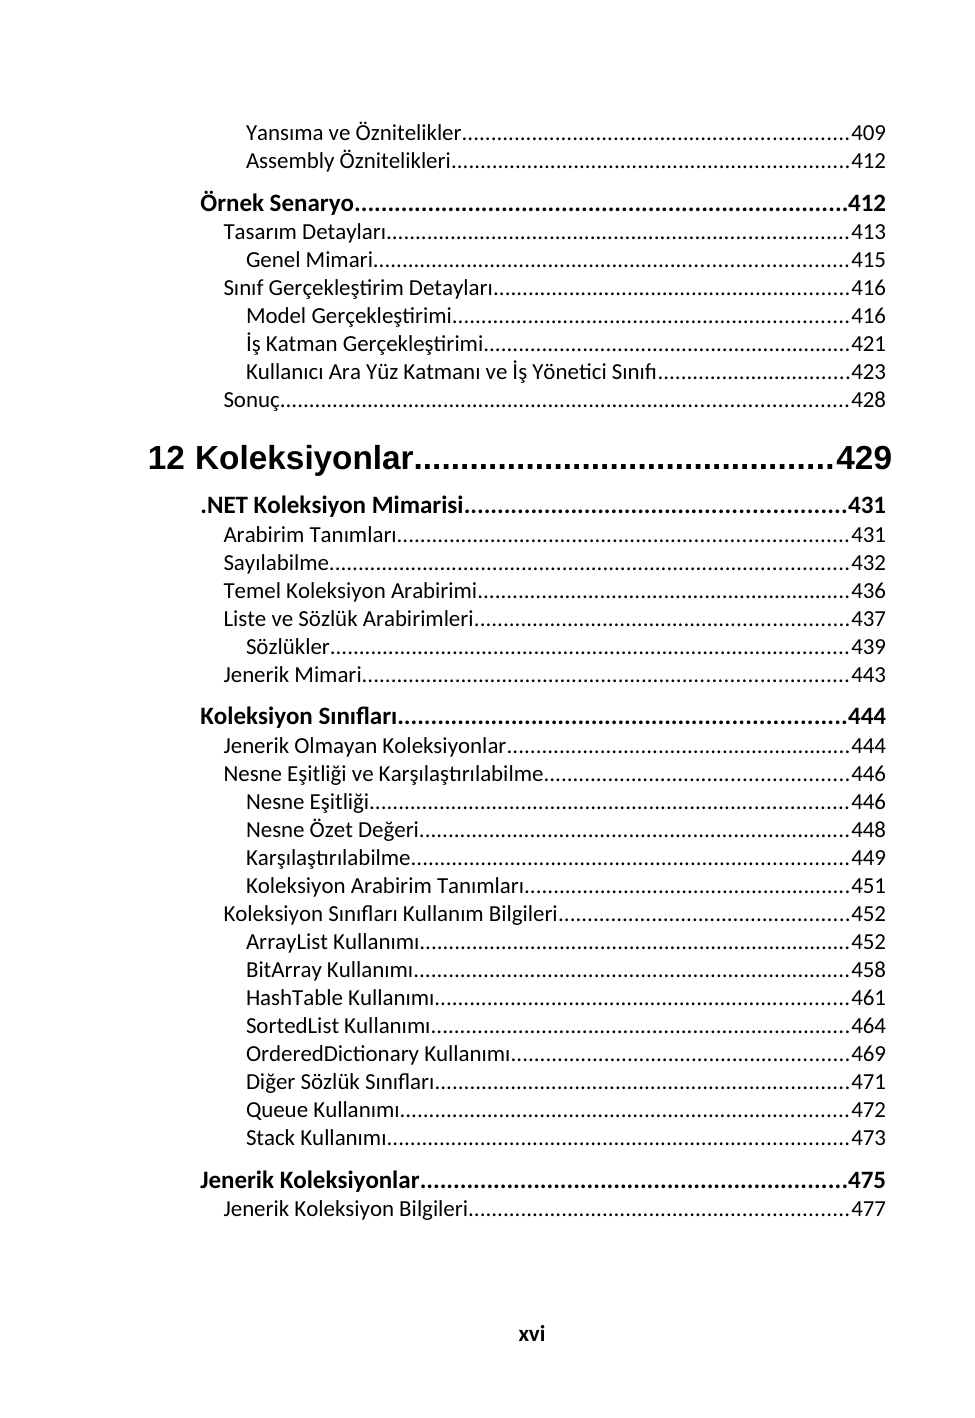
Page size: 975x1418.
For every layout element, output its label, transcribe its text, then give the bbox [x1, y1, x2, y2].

text Koleksiyon Sınıfları Kullanım Bilgileri 452 [223, 899, 886, 927]
text SortedList Kullanımı 464 [246, 1011, 886, 1039]
text Karşılaştırılabilme 449 [246, 843, 886, 871]
text 12 Koleksiyonlar 429 [148, 438, 886, 477]
text BitArray Kullanımı 458 [246, 955, 886, 983]
text Jenerik Koleksiyon Bilgileri 477 [223, 1194, 886, 1222]
text Sözlükler 439 [246, 632, 886, 660]
text Tasarım Detayları 413 [223, 217, 886, 245]
text Jenerik Olmayan Koleksiyonlar 444 [223, 731, 886, 759]
text Koleksiyon Arabirim Tanımları 451 [246, 871, 886, 899]
text .NET Koleksiyon Mimarisi 431 [200, 489, 886, 520]
text OrderedDictionary Kullanımı 469 [246, 1039, 886, 1067]
text Sınıf Gerçekleştirim Detayları 416 [223, 273, 886, 301]
text Sayılabilme 432 [223, 548, 886, 576]
text Assembly Öznitelikleri 412 [246, 146, 886, 174]
text Nesne Eşitliği ve Karşılaştırılabilme 446 [223, 759, 886, 787]
text Jenerik Mimari 443 [223, 660, 886, 688]
text Yansıma ve Öznitelikler 409 [246, 118, 886, 146]
text Nesne Eşitliği 446 [246, 787, 886, 815]
text Stack Kullanımı 473 [246, 1123, 886, 1151]
text Diğer Sözlük Sınıfları 471 [246, 1067, 886, 1095]
text ArrayList Kullanımı 452 [246, 927, 886, 955]
text Genel Mimari 415 [246, 245, 886, 273]
text İş Katman Gerçekleştirimi 421 [246, 329, 886, 357]
text Kullanıcı Ara Yüz Katmanı ve İş Yönetici Sınıfı 423 [246, 357, 886, 385]
text Sonuç 428 [223, 385, 886, 413]
text Liste ve Sözlük Arabirimleri 437 [223, 604, 886, 632]
text Koleksiyon Sınıfları 444 [200, 700, 886, 731]
text HashTable Kullanımı 461 [246, 983, 886, 1011]
text Temel Koleksiyon Arabirimi 436 [223, 576, 886, 604]
text Arabirim Tanımları 431 [223, 520, 886, 548]
text Jenerik Koleksiyonlar 475 [200, 1164, 886, 1194]
text Queue Kullanımı 472 [246, 1095, 886, 1123]
text Nesne Özet Değeri 448 [246, 815, 886, 843]
text Örnek Senaryo 412 [200, 187, 886, 217]
text Model Gerçekleştirimi 416 [246, 301, 886, 329]
